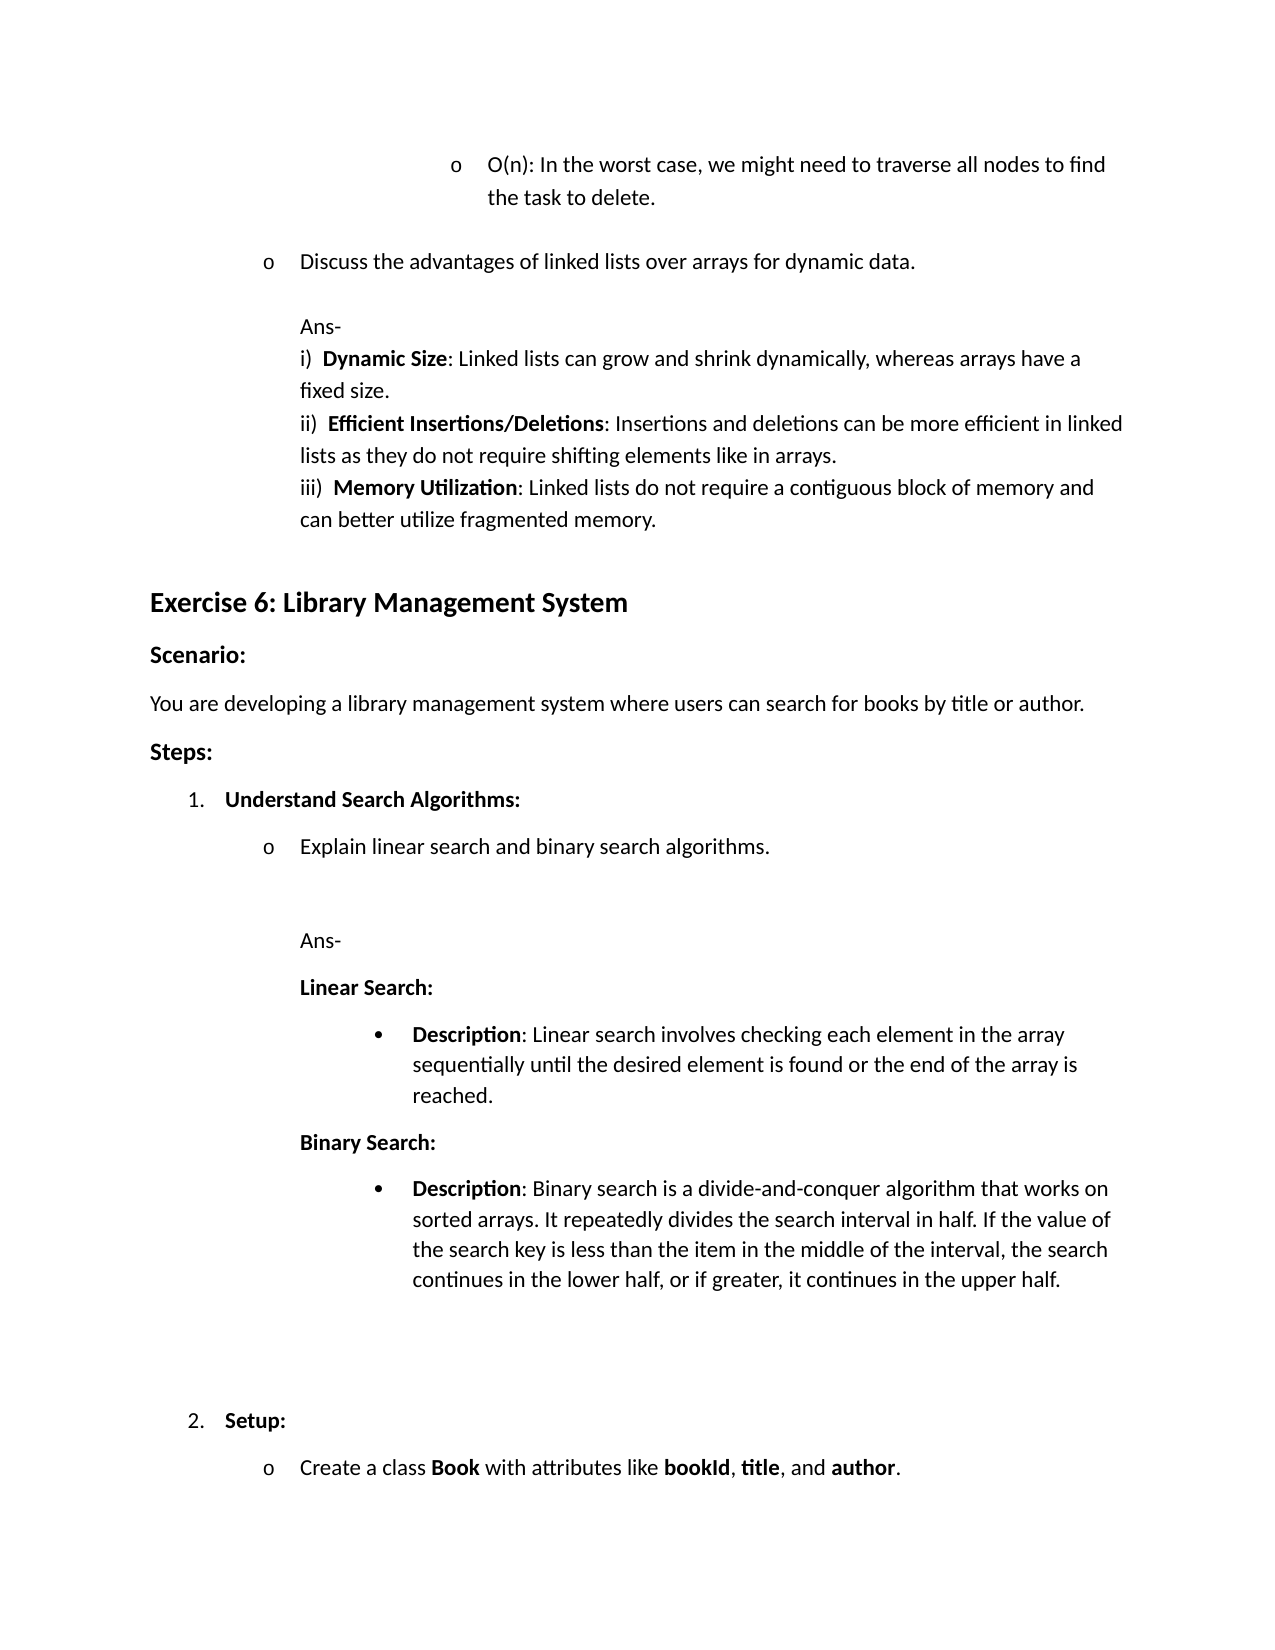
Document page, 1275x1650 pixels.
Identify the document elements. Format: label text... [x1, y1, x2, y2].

text You are developing a library management system where users can search for books by title or author. [150, 689, 1125, 717]
text ii) Efficient Insertions/Deletions: Insertions and deletions can be more efficient in linked lists as they do not require shifting elements like in arrays. [300, 409, 1125, 469]
list Description: Binary search is a divide-and-conquer algorithm that works on sorted arrays. It repeatedly divides the search interval in half. If the value of the search key is less than the item in the middle of the interval, the search continues in the lower half, or if greater, it continues in the upper half. [375, 1174, 1125, 1293]
list Discuss the advantages of linked lists over arrays for dynamic data. [262, 247, 1125, 276]
list Description: Linear search involves checking each element in the array sequentially until the desired element is found or the end of the array is reached. [375, 1020, 1125, 1109]
list O(n): In the worst case, we might need to traverse all nodes to find the task to delete. [450, 150, 1125, 211]
text Ans- [300, 312, 1125, 340]
text i) Dynamic Size: Linked lists can grow and shrink dynamically, whereas arrays have a fixed size. [300, 344, 1125, 404]
text Steps: [150, 736, 1125, 766]
list Understand Search Algorithms: [187, 785, 1125, 813]
text Exercise 6: Library Management System [150, 584, 1125, 620]
text Scenario: [150, 639, 1125, 670]
text iii) Memory Utilization: Linked lists do not require a contiguous block of memory and can better utilize fragmented memory. [300, 473, 1125, 533]
text Ans- [300, 927, 1125, 954]
text Linear Search: [300, 973, 1125, 1001]
text Binary Search: [225, 1128, 1125, 1156]
list Explain linear search and binary search algorithms. [262, 832, 1125, 861]
list Create a class Book with attributes like bookId, title, and author. [262, 1453, 1125, 1481]
list Setup: [187, 1406, 1125, 1434]
